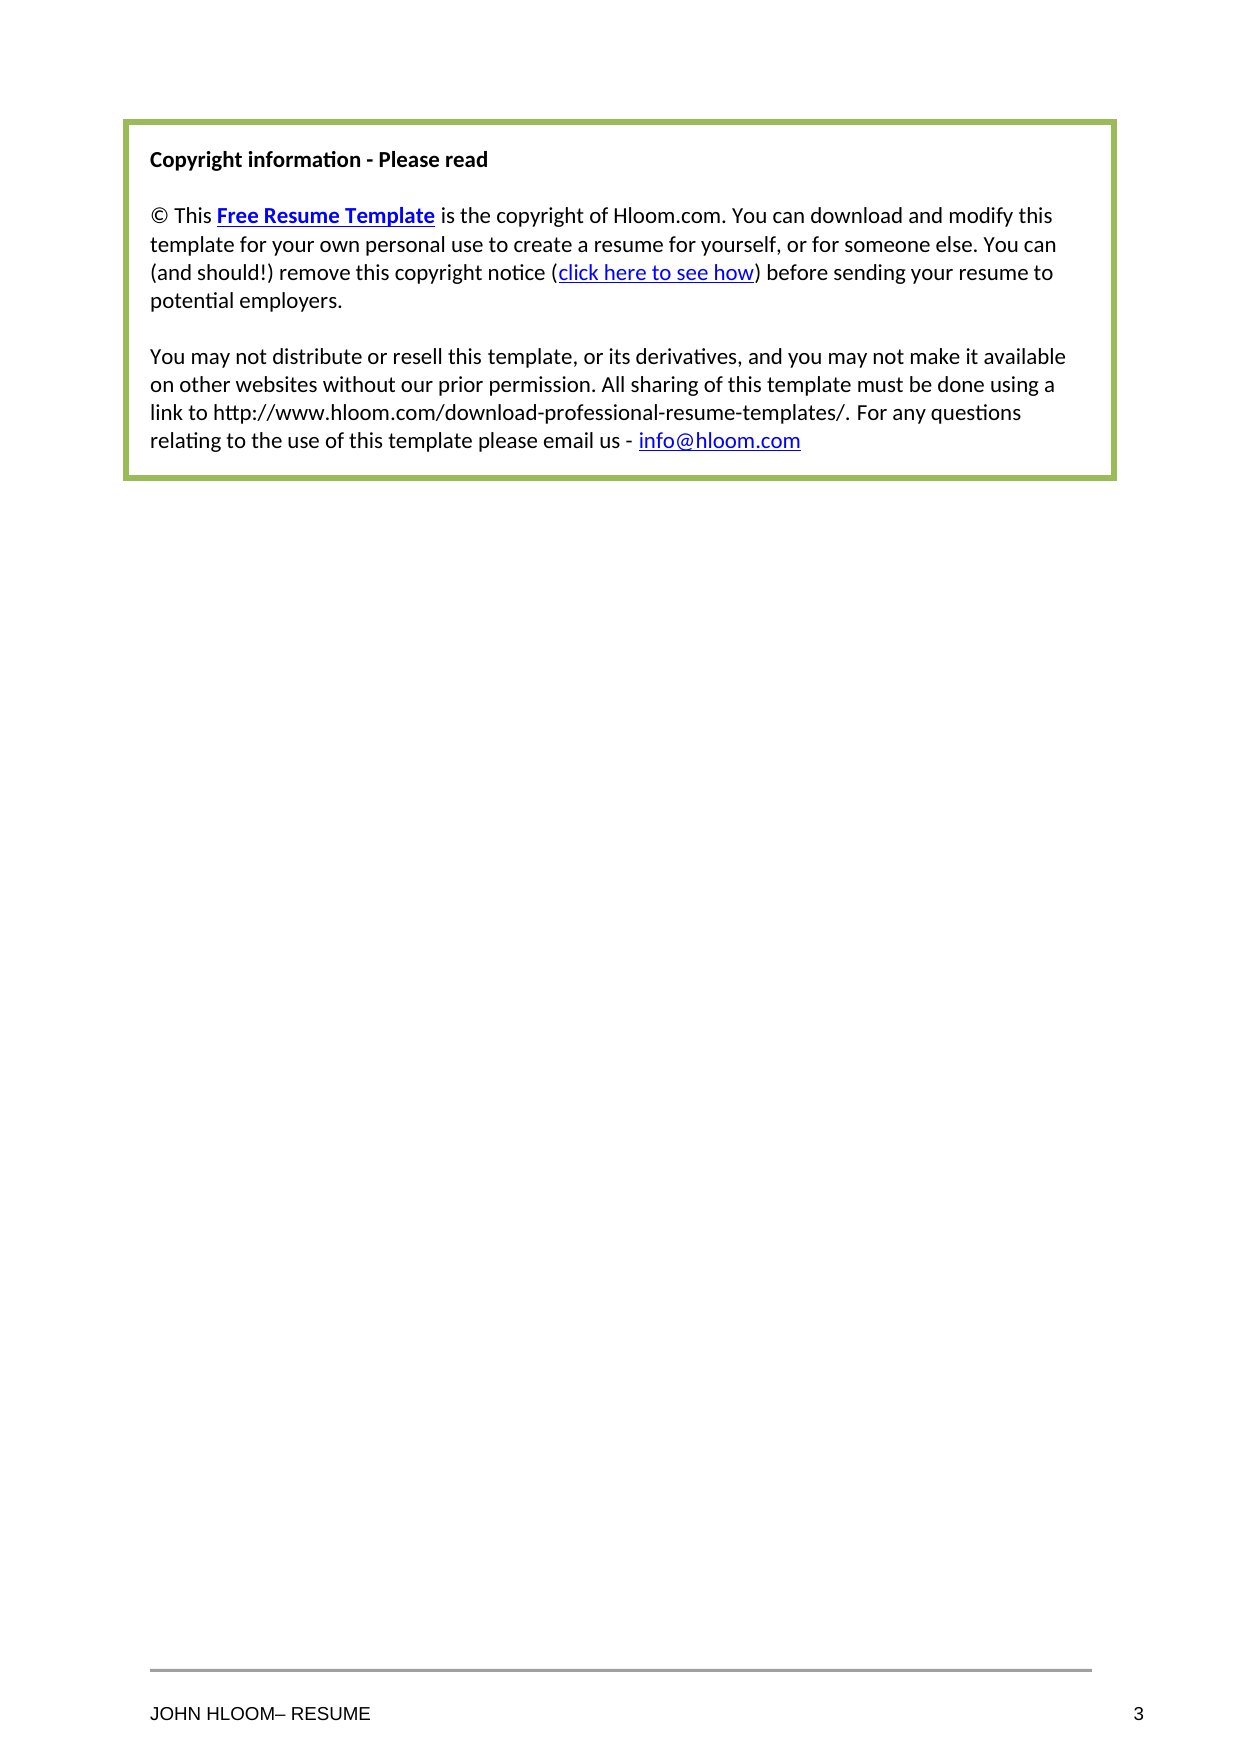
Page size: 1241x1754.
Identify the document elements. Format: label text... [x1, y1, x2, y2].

text © This Free Resume Template is the copyright of Hloom.com. You can download and modify this template for your own personal use to create a resume for yourself, or for someone else. You can (and should!) remove this copyright notice (click here to see how) before sending your resume to potential employers. [150, 202, 1090, 314]
text Copyright information - Please read [129, 125, 1111, 174]
text You may not distribute or resell this template, or its derivatives, and you may not make it available on other websites without our prior permission. All sharing of this template must be done using a link to http://www.hloom.com/download-professional-resume-templates/. For any questions relating to the use of this template please email us - info@hloom.com [129, 315, 1111, 475]
